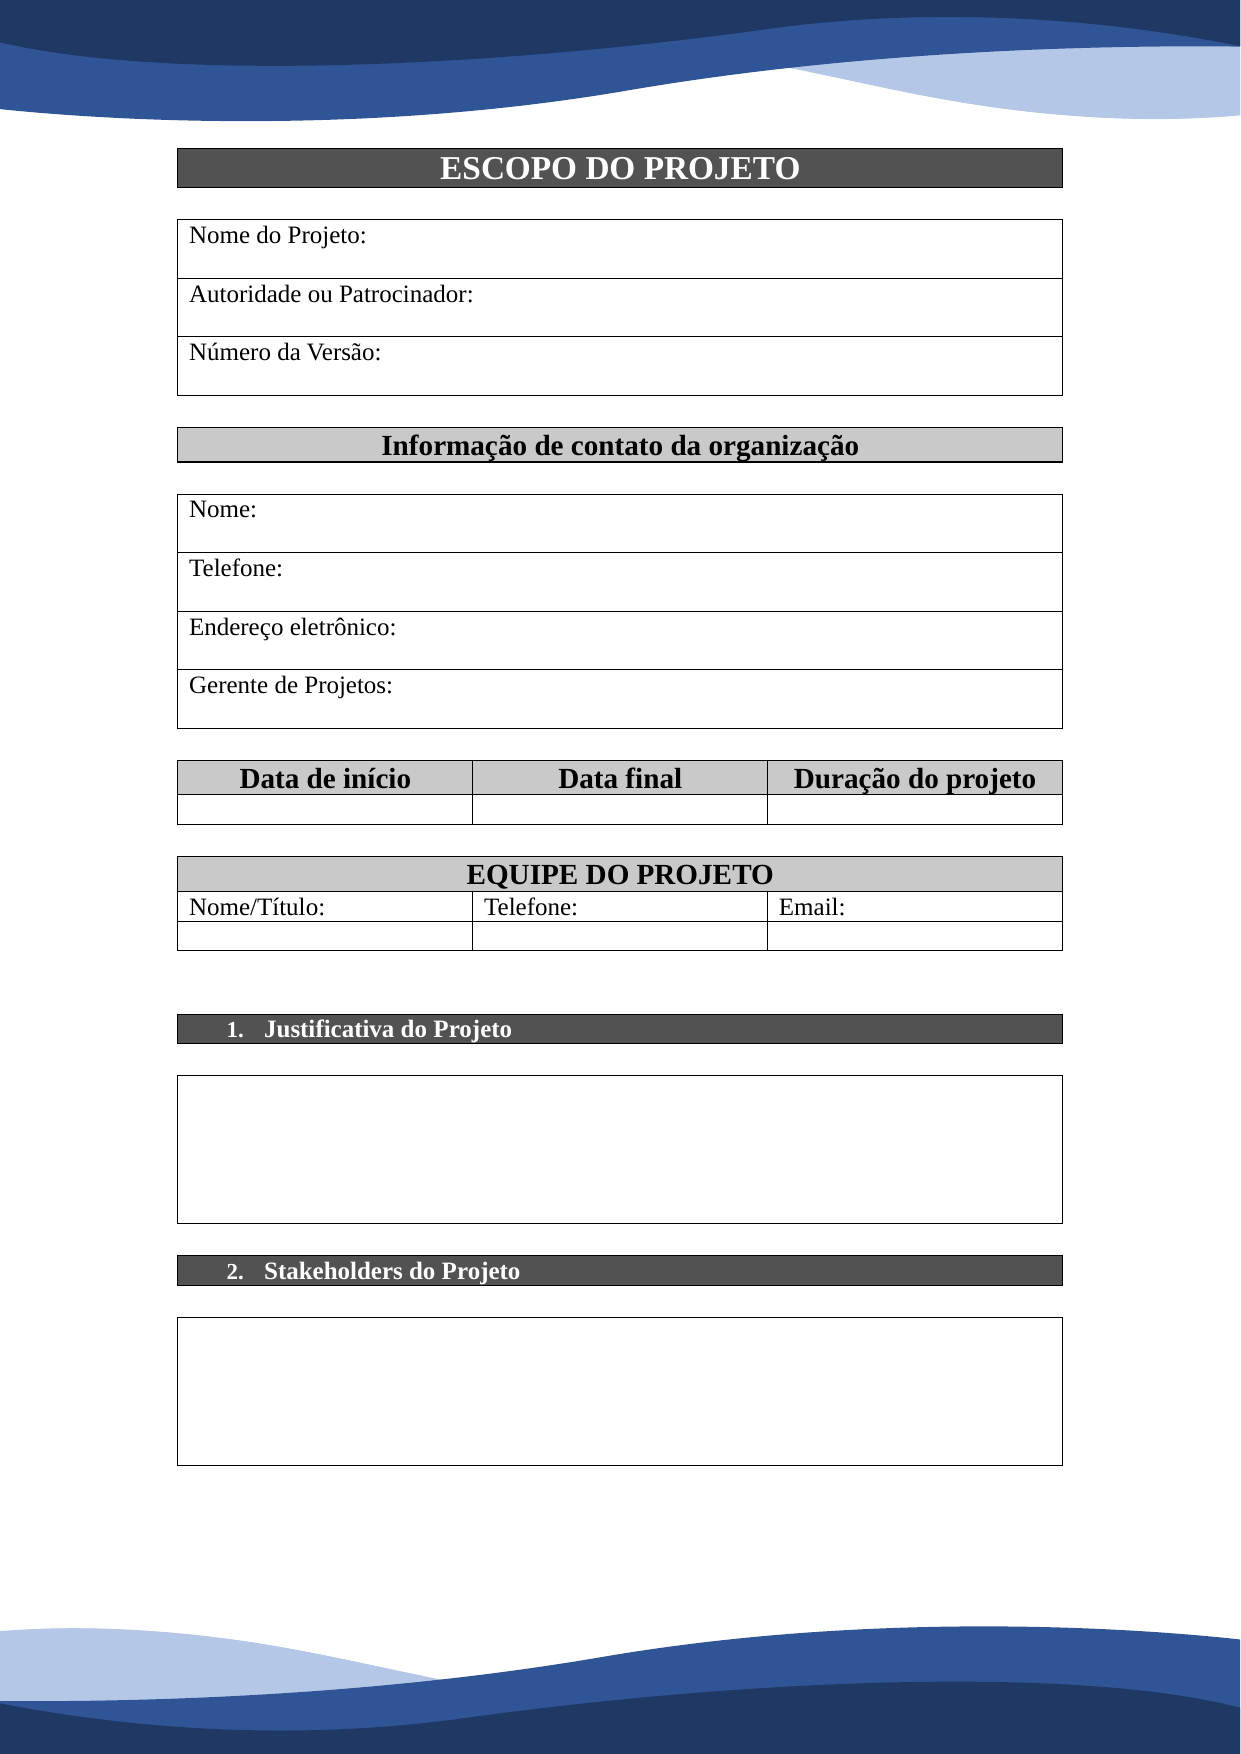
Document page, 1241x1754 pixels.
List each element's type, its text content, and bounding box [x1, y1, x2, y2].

table_cell [178, 795, 472, 824]
table_cell Email: [768, 892, 1062, 921]
table_header Informação de contato da organização [178, 428, 1062, 461]
table_header Stakeholders do Projeto [178, 1256, 1062, 1285]
table_cell Endereço eletrônico: [178, 612, 1062, 669]
table_header Justificativa do Projeto [178, 1015, 1062, 1043]
table_cell Telefone: [178, 553, 1062, 611]
table_header [178, 1076, 1062, 1223]
table_cell Telefone: [473, 892, 767, 921]
table_header Data final [473, 761, 767, 794]
table_cell [178, 922, 472, 950]
table_header Data de início [178, 761, 472, 794]
table_cell [473, 795, 767, 824]
table_header EQUIPE DO PROJETO [178, 857, 1062, 891]
table_cell [768, 922, 1062, 950]
table_header Nome: [178, 495, 1062, 552]
table_cell Autoridade ou Patrocinador: [178, 279, 1062, 336]
table_header [178, 1318, 1062, 1464]
table_cell Número da Versão: [178, 337, 1062, 395]
table_cell [768, 795, 1062, 824]
table_header Nome do Projeto: [178, 220, 1062, 278]
table_cell [473, 922, 767, 950]
table_header ESCOPO DO PROJETO [178, 149, 1062, 187]
table_header Duração do projeto [768, 761, 1062, 794]
table_cell Nome/Título: [178, 892, 472, 921]
table_cell Gerente de Projetos: [178, 670, 1062, 728]
